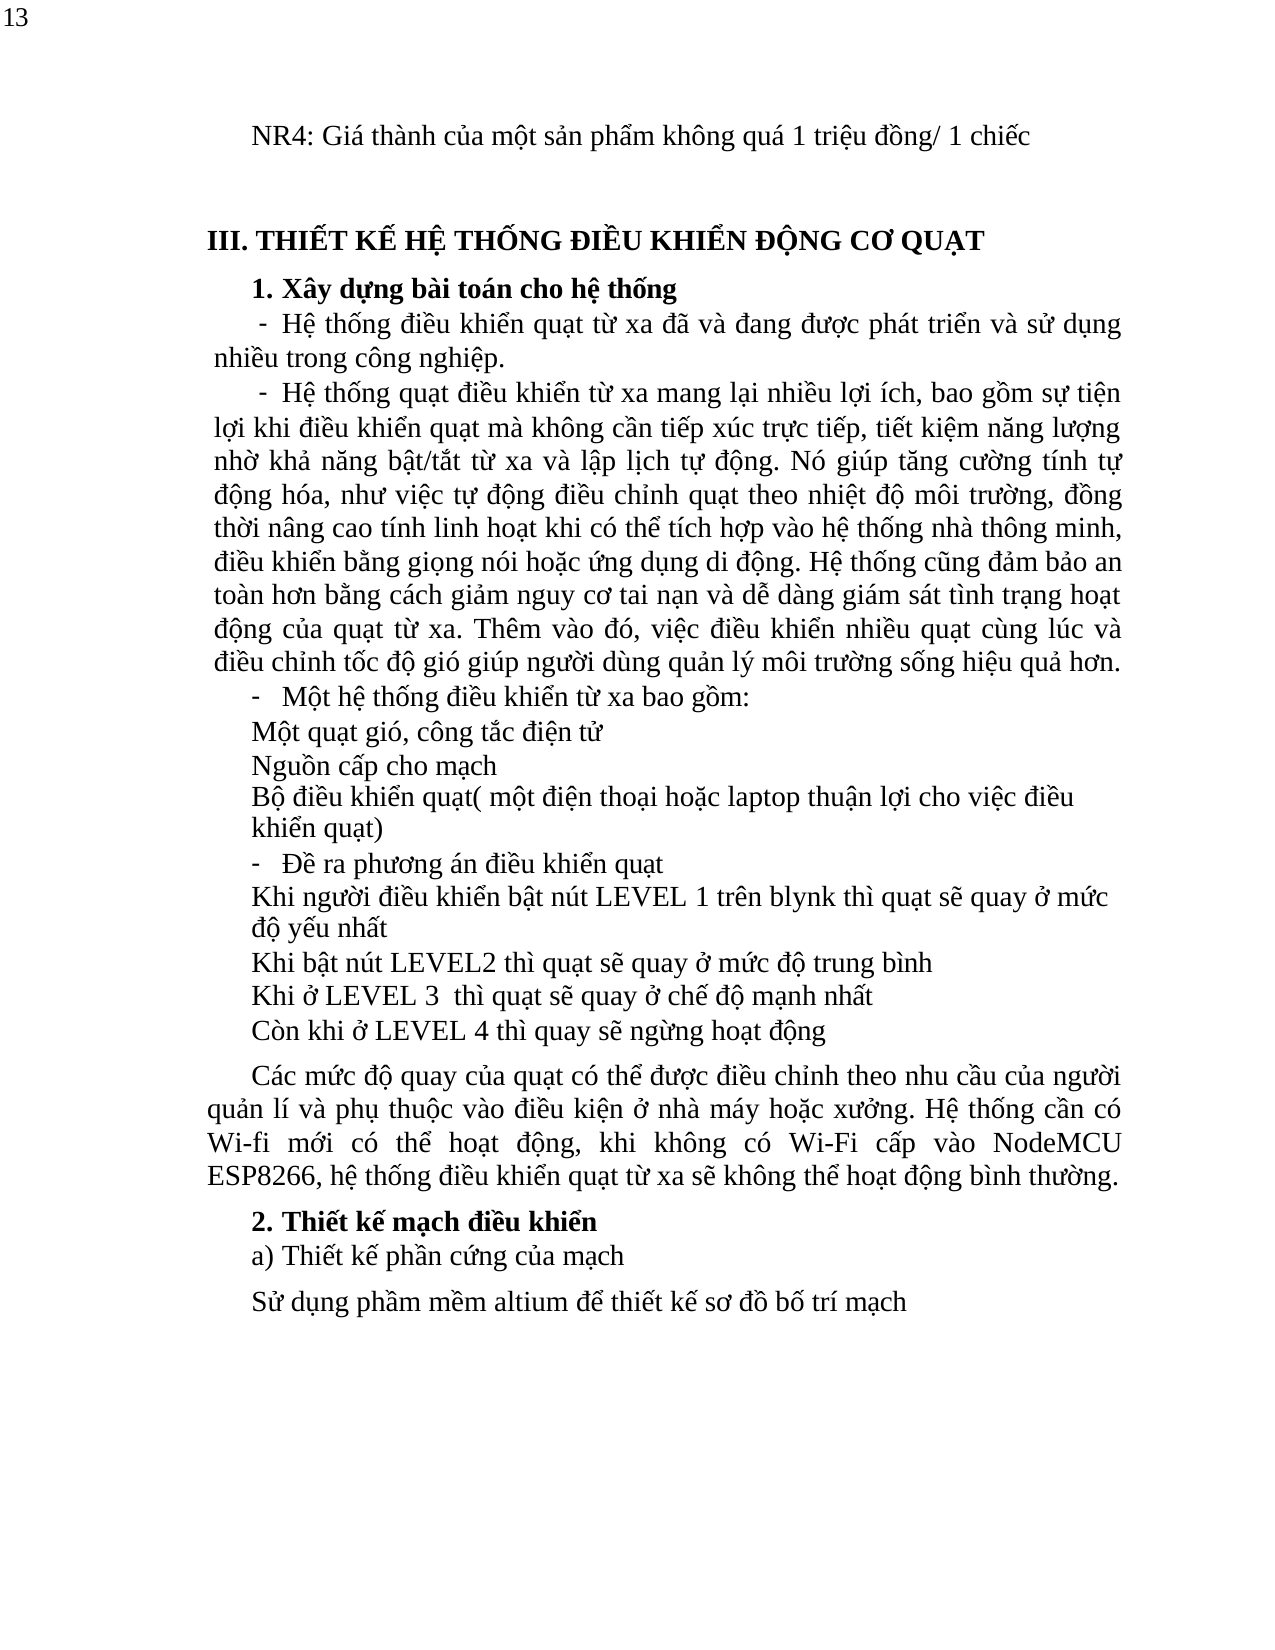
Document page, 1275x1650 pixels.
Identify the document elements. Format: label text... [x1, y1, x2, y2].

text Bộ điều khiển quạt( một điện thoại hoặc laptop thuận lợi cho việc điều khiển quạt) [251, 782, 1122, 844]
text Một quạt gió, công tắc điện tử [251, 714, 1216, 748]
subtitle Thiết kế mạch điều khiển [251, 1204, 1216, 1238]
text NR4: Giá thành của một sản phẩm không quá 1 triệu đồng/ 1 chiếc [251, 118, 1216, 152]
text Nguồn cấp cho mạch [251, 748, 1216, 782]
list Hệ thống điều khiển quạt từ xa đã và đang được phát triển và sử dụng nhiều trong công nghiệp. [214, 305, 1123, 374]
text Còn khi ở LEVEL 4 thì quay sẽ ngừng hoạt động [251, 1012, 1216, 1047]
list Một hệ thống điều khiển từ xa bao gồm: [251, 678, 1216, 714]
text Sử dụng phầm mềm altium để thiết kế sơ đồ bố trí mạch [251, 1284, 1216, 1317]
list Đề ra phương án điều khiển quạt [251, 845, 1216, 880]
list Hệ thống quạt điều khiển từ xa mang lại nhiều lợi ích, bao gồm sự tiện lợi khi điều khiển quạt mà không cần tiếp xúc trực tiếp, tiết kiệm năng lượng nhờ khả năng bật/tắt từ xa và lập lịch tự động. Nó giúp tăng cường tính tự động hóa, như việc tự động điều chỉnh quạt theo nhiệt độ môi trường, đồng thời nâng cao tính linh hoạt khi có thể tích hợp vào hệ thống nhà thông minh, điều khiển bằng giọng nói hoặc ứng dụng di động. Hệ thống cũng đảm bảo an toàn hơn bằng cách giảm nguy cơ tai nạn và dễ dàng giám sát tình trạng hoạt động của quạt từ xa. Thêm vào đó, việc điều khiển nhiều quạt cùng lúc và điều chỉnh tốc độ gió giúp người dùng quản lý môi trường sống hiệu quả hơn. [214, 374, 1123, 678]
text Khi người điều khiển bật nút LEVEL 1 trên blynk thì quạt sẽ quay ở mức độ yếu nhất [251, 882, 1122, 944]
subtitle Xây dựng bài toán cho hệ thống [251, 271, 1216, 305]
text Khi ở LEVEL 3 thì quạt sẽ quay ở chế độ mạnh nhất [251, 979, 1216, 1012]
list Thiết kế phần cứng của mạch [251, 1238, 1216, 1271]
text Khi bật nút LEVEL2 thì quạt sẽ quay ở mức độ trung bình [251, 944, 1216, 979]
subtitle III. THIẾT KẾ HỆ THỐNG ĐIỀU KHIỂN ĐỘNG CƠ QUẠT [207, 223, 1216, 256]
text Các mức độ quay của quạt có thể được điều chỉnh theo nhu cầu của người quản lí và phụ thuộc vào điều kiện ở nhà máy hoặc xưởng. Hệ thống cần có Wi-fi mới có thể hoạt động, khi không có Wi-Fi cấp vào NodeMCU ESP8266, hệ thống điều khiển quạt từ xa sẽ không thể hoạt động bình thường. [207, 1058, 1122, 1192]
